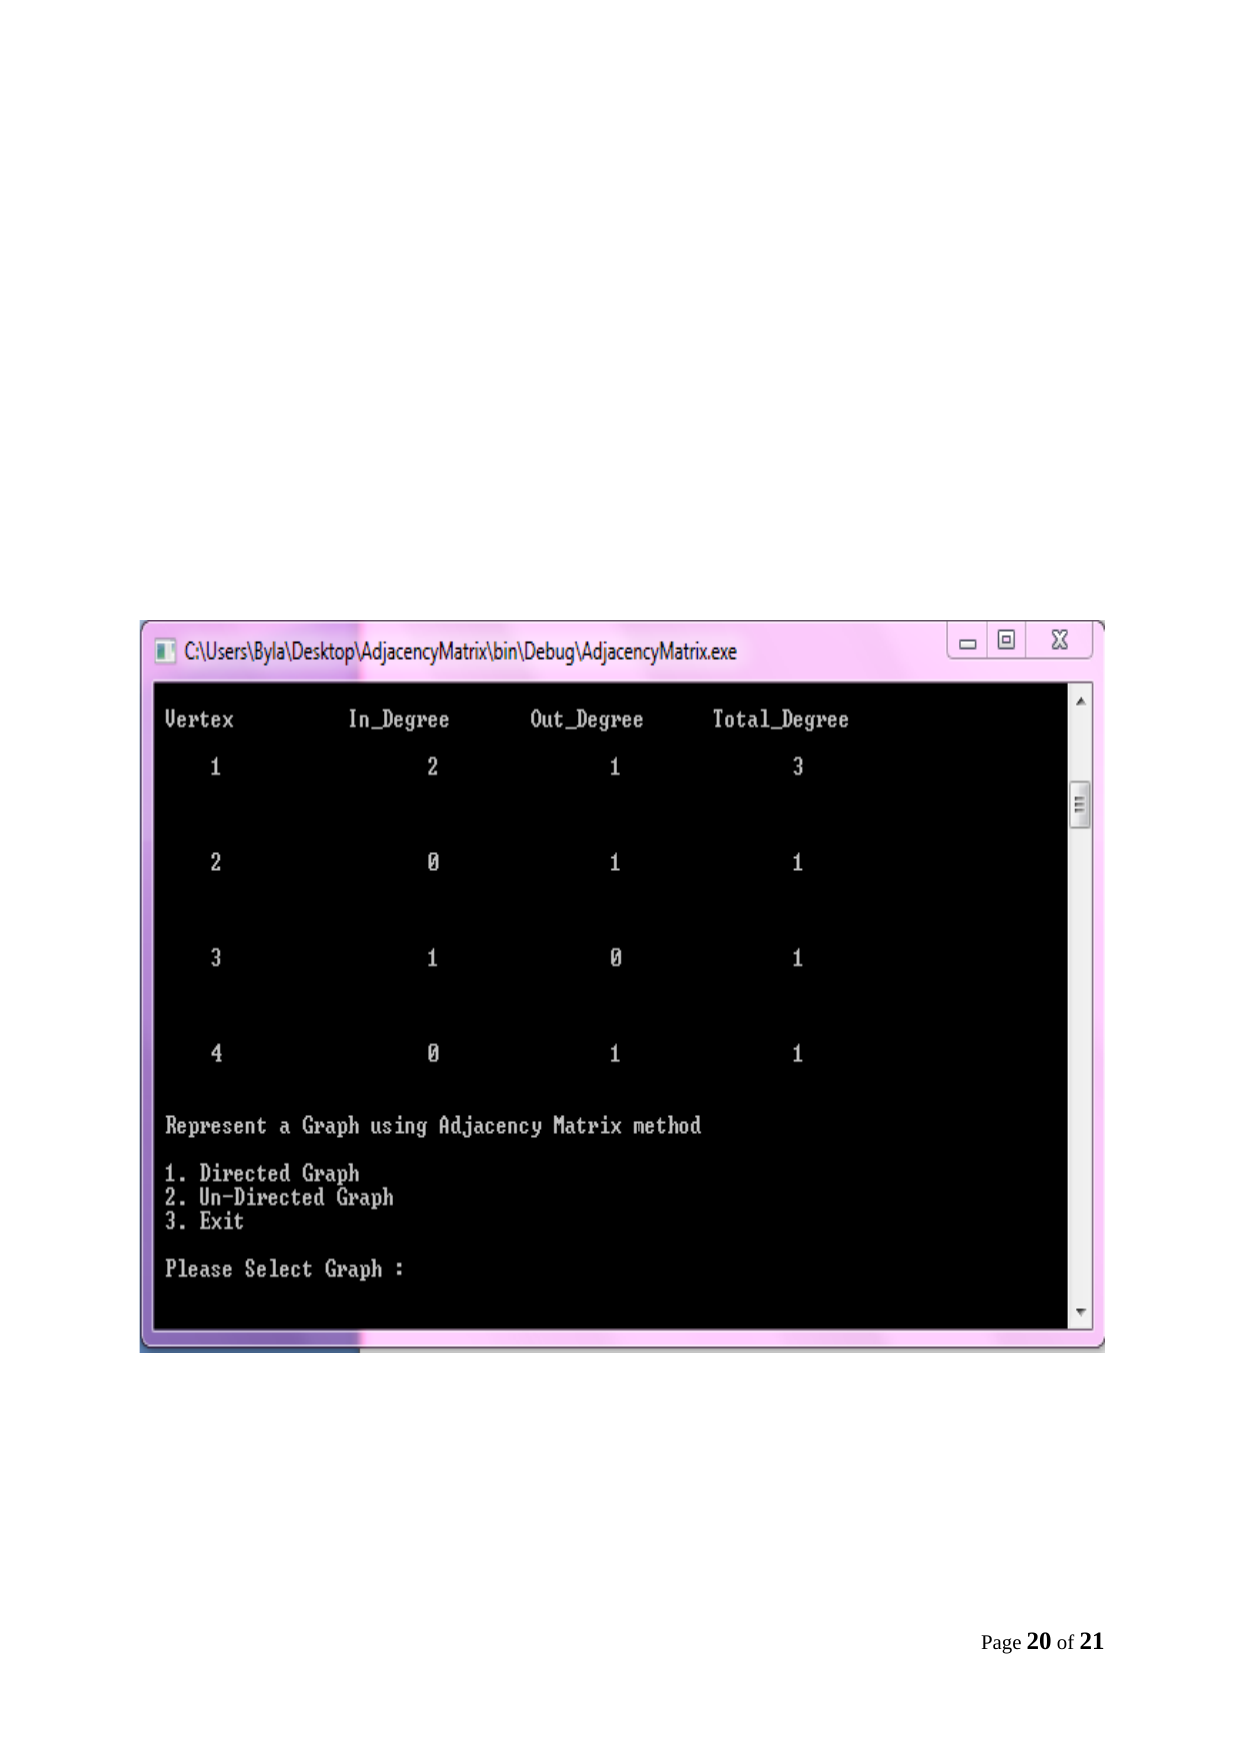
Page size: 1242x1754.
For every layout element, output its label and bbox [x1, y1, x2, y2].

picture [139, 620, 1105, 1353]
